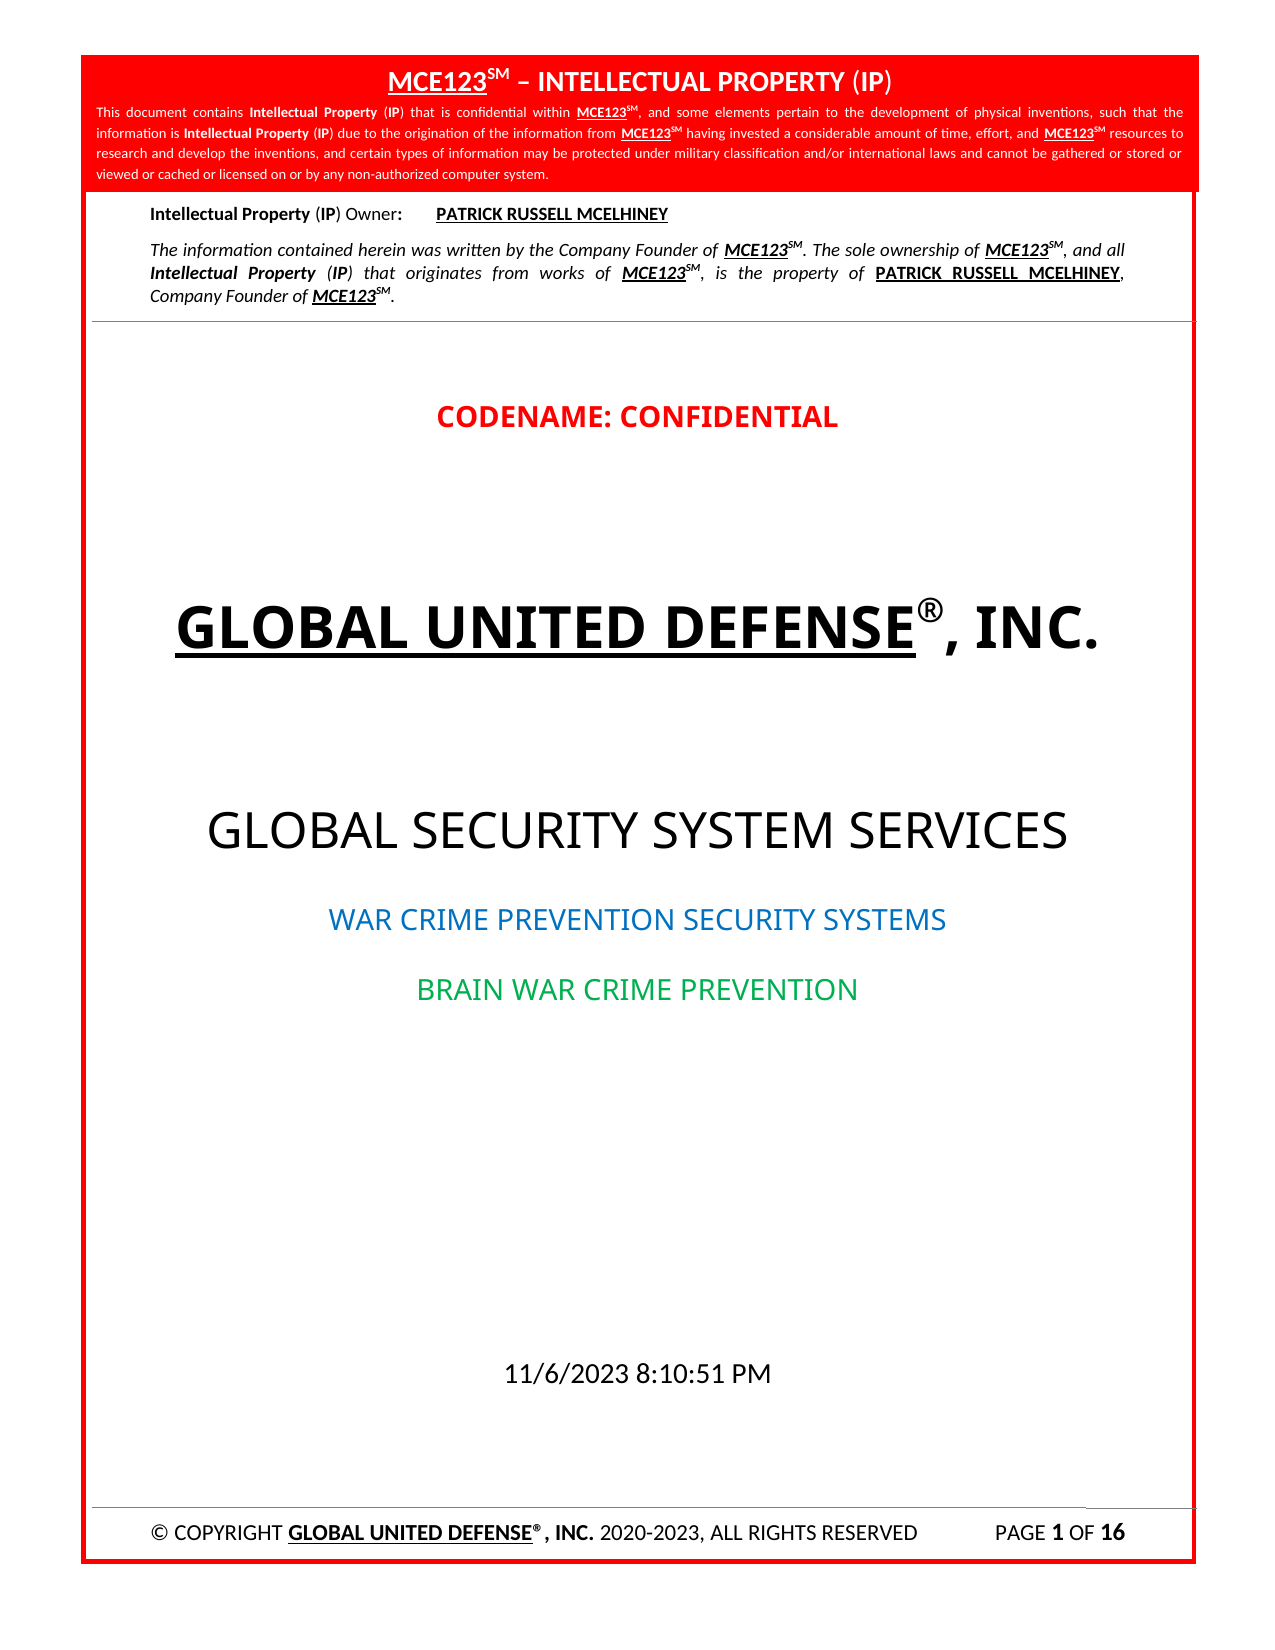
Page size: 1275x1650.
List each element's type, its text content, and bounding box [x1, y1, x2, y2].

subtitle BRAIN WAR CRIME PREVENTION [150, 969, 1125, 1009]
text CODENAME: CONFIDENTIAL [150, 396, 1125, 436]
subtitle WAR CRIME PREVENTION SECURITY SYSTEMS [150, 899, 1125, 938]
text GLOBAL UNITED DEFENSE®, INC. [150, 586, 1125, 666]
text GLOBAL SECURITY SYSTEM SERVICES [150, 796, 1125, 864]
text 11/6/2023 8:10:51 PM [150, 1356, 1125, 1391]
